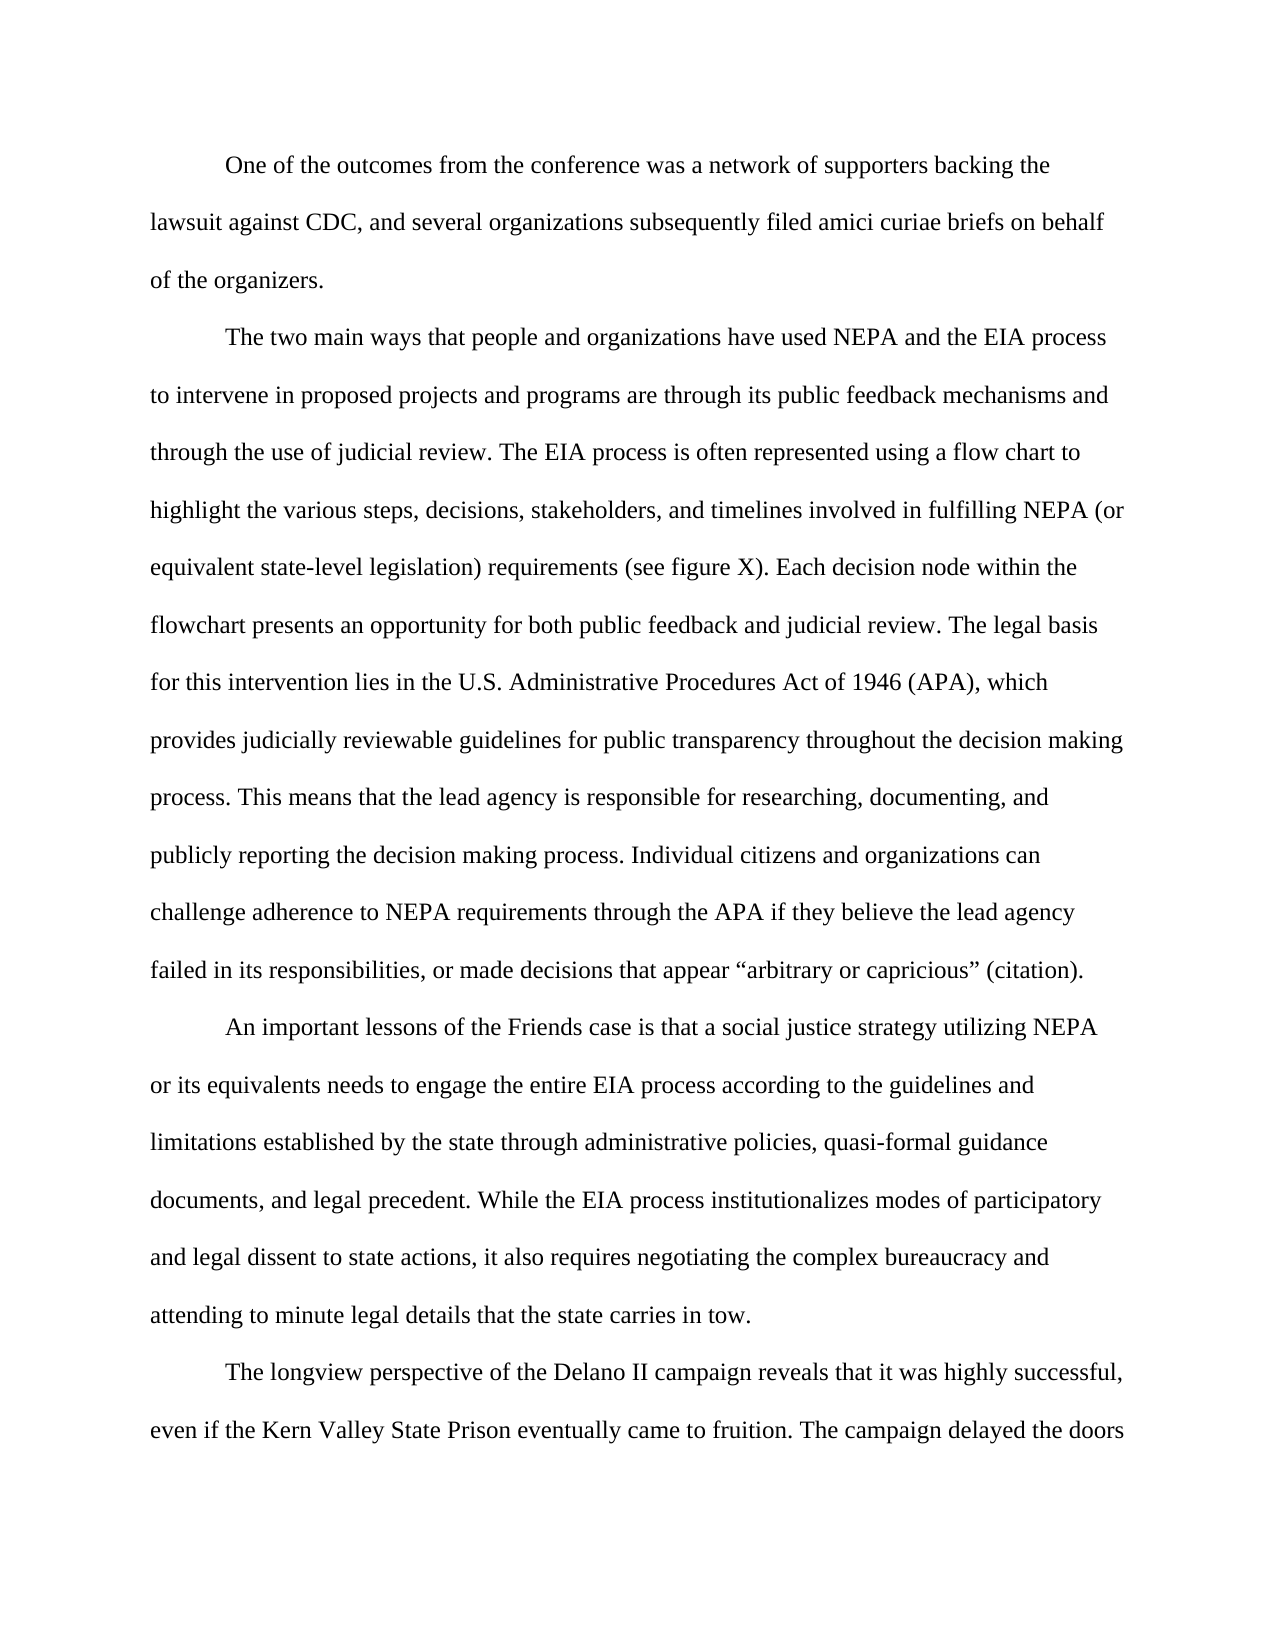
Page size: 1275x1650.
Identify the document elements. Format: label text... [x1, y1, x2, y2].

text The two main ways that people and organizations have used NEPA and the EIA process to intervene in proposed projects and programs are through its public feedback mechanisms and through the use of judicial review. The EIA process is often represented using a flow chart to highlight the various steps, decisions, stakeholders, and timelines involved in fulfilling NEPA (or equivalent state-level legislation) requirements (see figure X). Each decision node within the flowchart presents an opportunity for both public feedback and judicial review. The legal basis for this intervention lies in the U.S. Administrative Procedures Act of 1946 (APA), which provides judicially reviewable guidelines for public transparency throughout the decision making process. This means that the lead agency is responsible for researching, documenting, and publicly reporting the decision making process. Individual citizens and organizations can challenge adherence to NEPA requirements through the APA if they believe the lead agency failed in its responsibilities, or made decisions that appear “arbitrary or capricious” (citation). [150, 322, 1125, 984]
text One of the outcomes from the conference was a network of supporters backing the lawsuit against CDC, and several organizations subsequently filed amici curiae briefs on behalf of the organizers. [150, 150, 1125, 294]
text An important lessons of the Friends case is that a social justice strategy utilizing NEPA or its equivalents needs to engage the entire EIA process according to the guidelines and limitations established by the state through administrative policies, quasi-formal guidance documents, and legal precedent. While the EIA process institutionalizes modes of participatory and legal dissent to state actions, it also requires negotiating the complex bureaucracy and attending to minute legal details that the state carries in tow. [150, 1012, 1125, 1329]
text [150, 1357, 1125, 1444]
